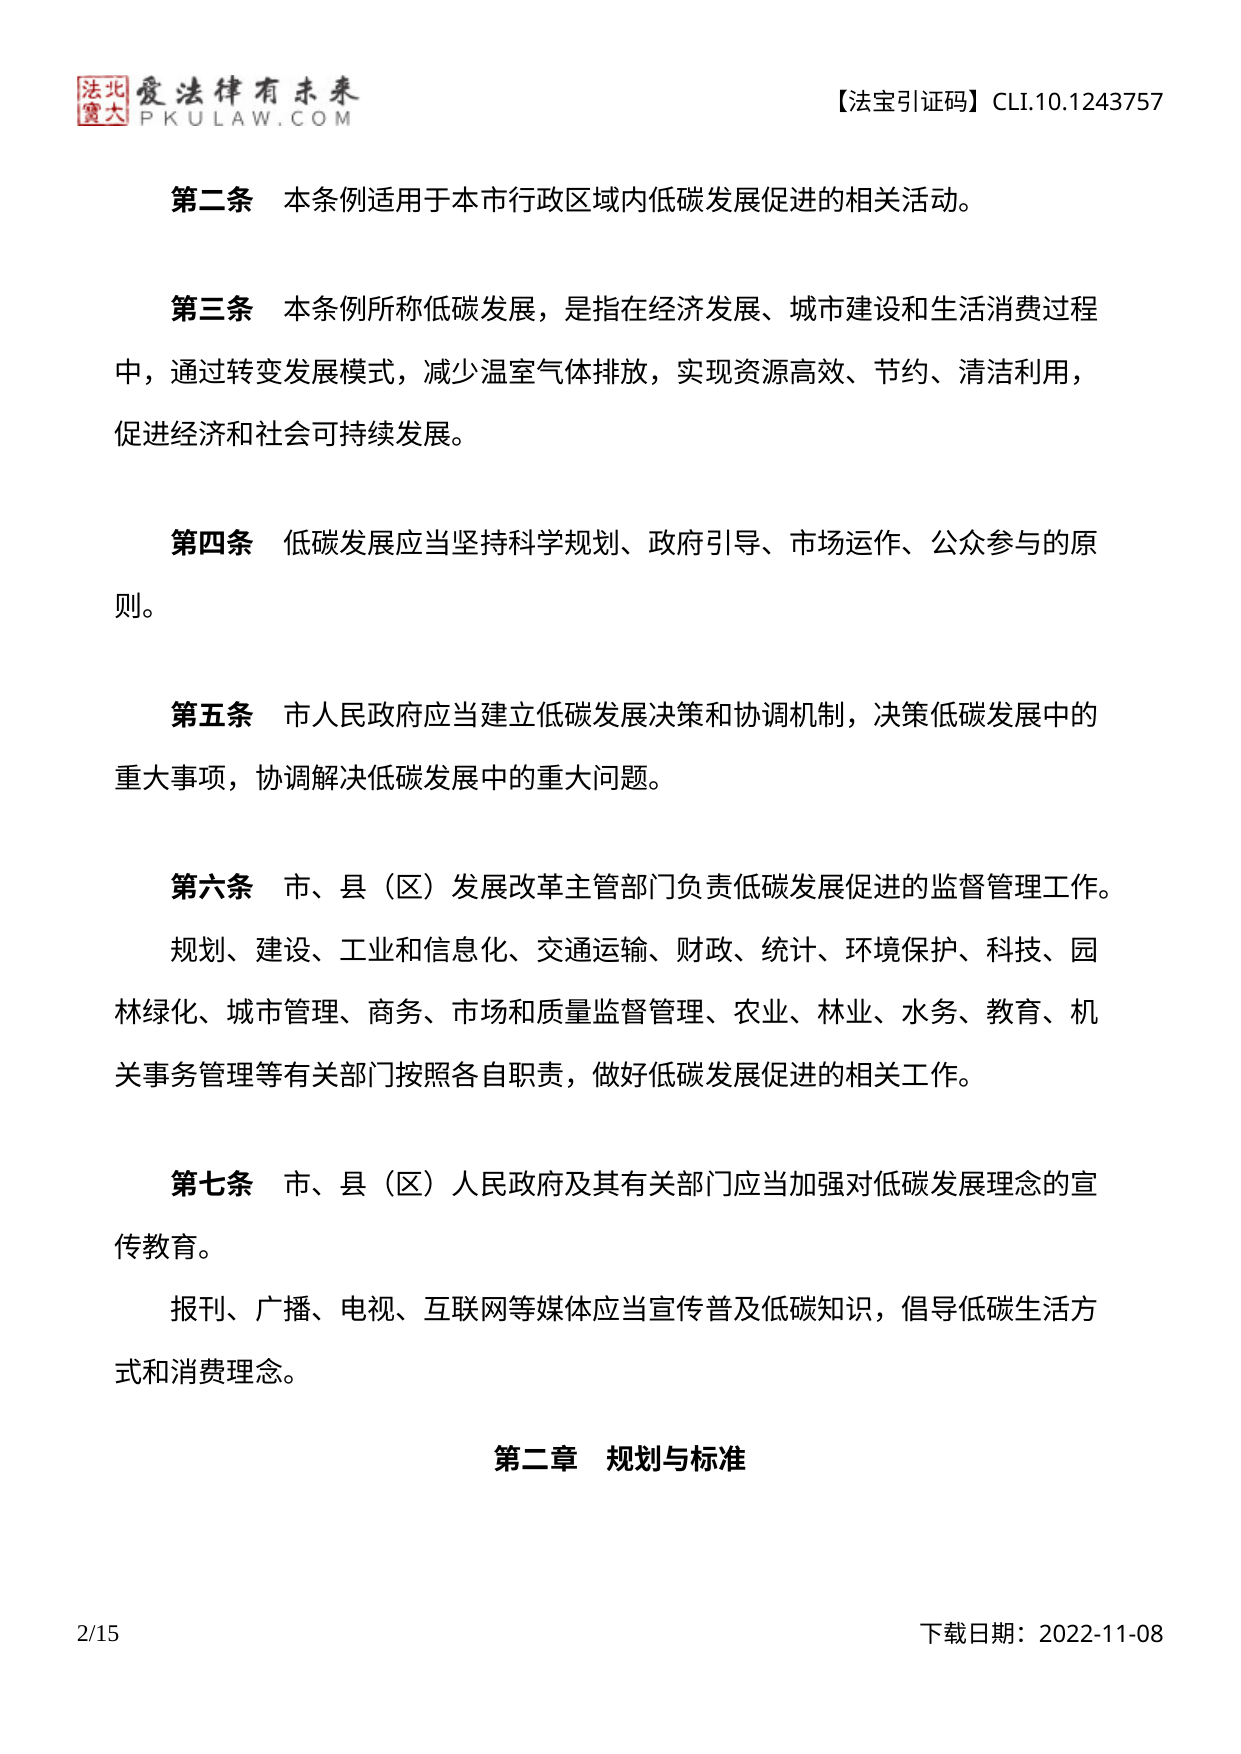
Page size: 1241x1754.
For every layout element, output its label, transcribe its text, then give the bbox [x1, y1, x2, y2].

text 第二条 本条例适用于本市行政区域内低碳发展促进的相关活动。 [114, 156, 1126, 218]
text 规划、建设、工业和信息化、交通运输、财政、统计、环境保护、科技、园林绿化、城市管理、商务、市场和质量监督管理、农业、林业、水务、教育、机关事务管理等有关部门按照各自职责，做好低碳发展促进的相关工作。 [114, 906, 1126, 1093]
picture [76, 75, 361, 126]
text 第二章 规划与标准 [114, 1437, 1126, 1478]
text 第五条 市人民政府应当建立低碳发展决策和协调机制，决策低碳发展中的重大事项，协调解决低碳发展中的重大问题。 [114, 671, 1126, 796]
text 第四条 低碳发展应当坚持科学规划、政府引导、市场运作、公众参与的原则。 [114, 499, 1126, 624]
text 第七条 市、县（区）人民政府及其有关部门应当加强对低碳发展理念的宣传教育。 [114, 1140, 1126, 1265]
text 第三条 本条例所称低碳发展，是指在经济发展、城市建设和生活消费过程中，通过转变发展模式，减少温室气体排放，实现资源高效、节约、清洁利用，促进经济和社会可持续发展。 [114, 265, 1126, 453]
text 第六条 市、县（区）发展改革主管部门负责低碳发展促进的监督管理工作。 [114, 843, 1126, 906]
text 报刊、广播、电视、互联网等媒体应当宣传普及低碳知识，倡导低碳生活方式和消费理念。 [114, 1265, 1126, 1390]
